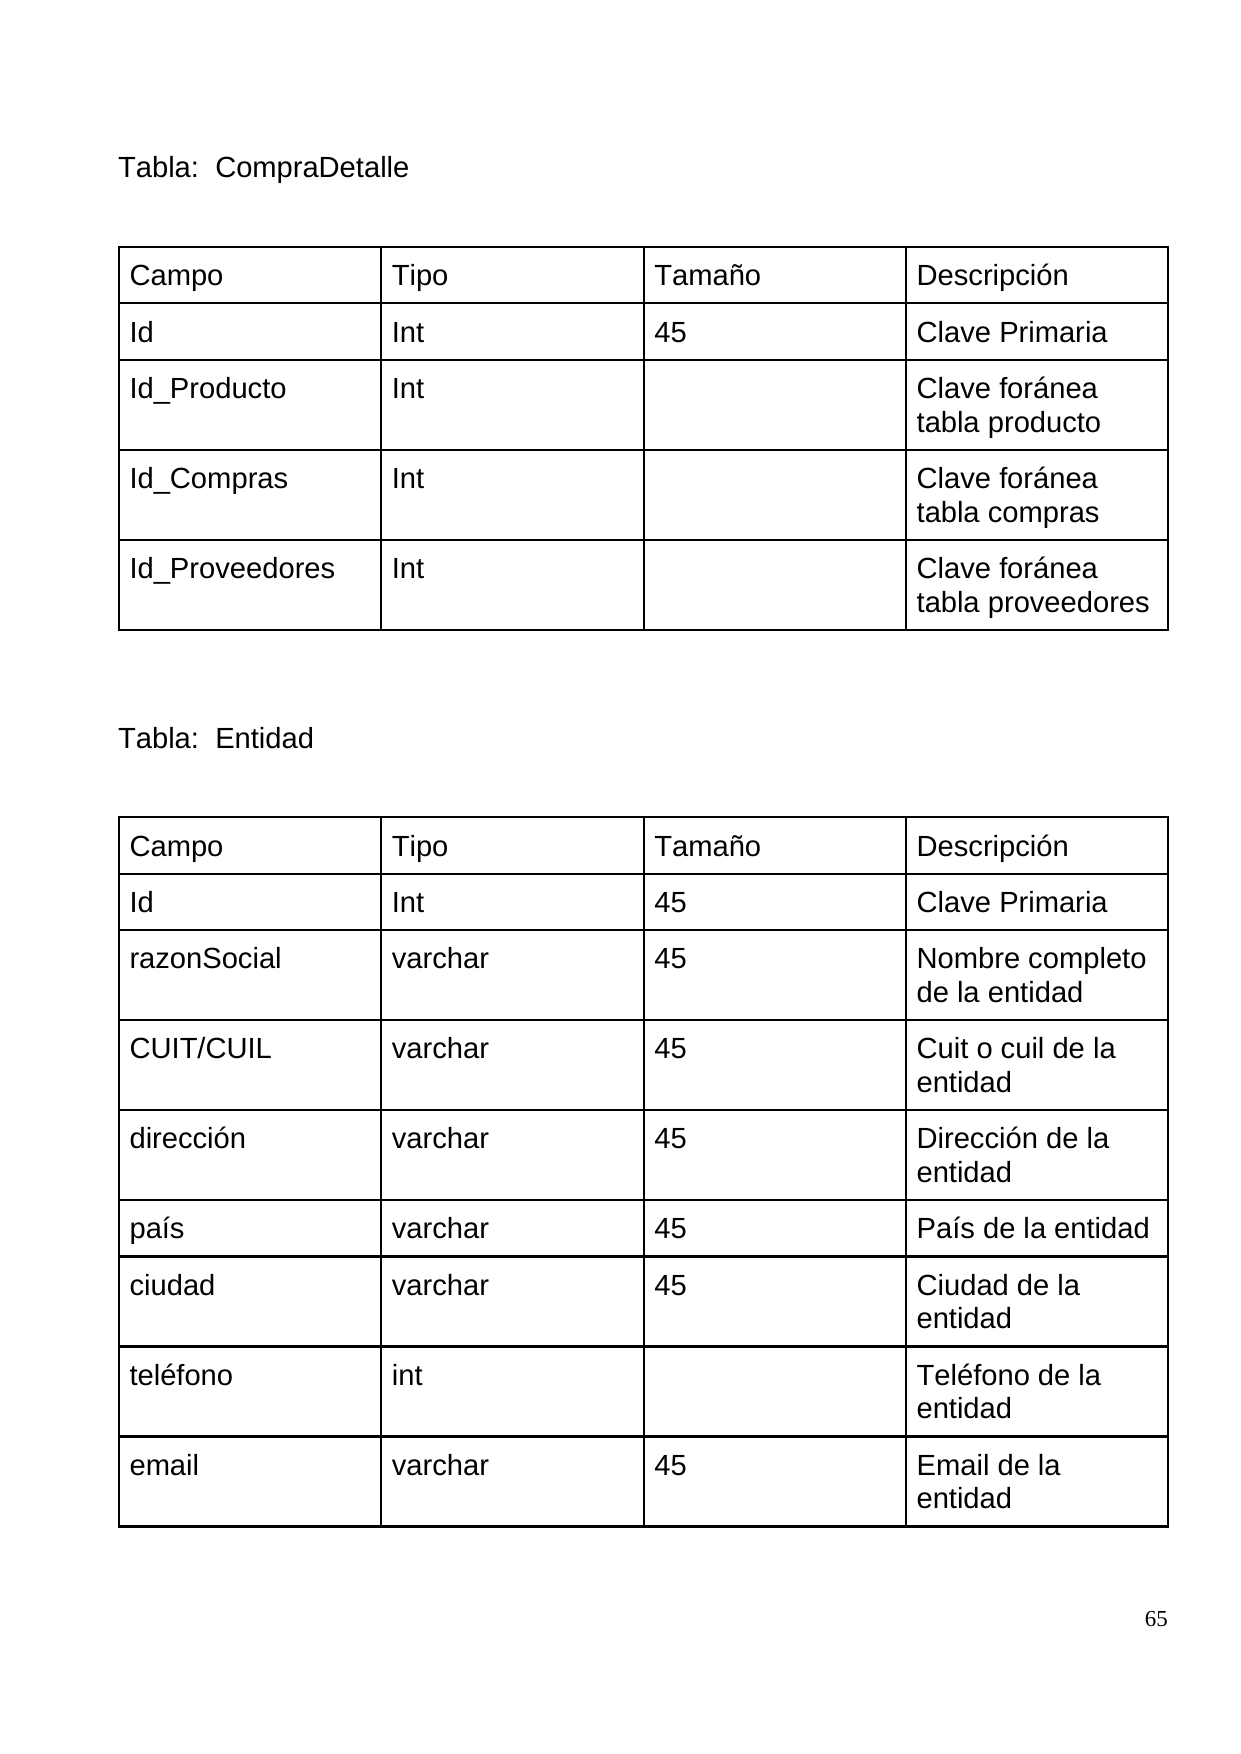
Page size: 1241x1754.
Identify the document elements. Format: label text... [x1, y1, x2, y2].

text Tabla: Entidad [118, 721, 1167, 754]
table_cell teléfono [120, 1348, 380, 1435]
table_header Tamaño [645, 248, 905, 302]
table_cell Id_Compras [120, 451, 380, 539]
table_cell razonSocial [120, 931, 380, 1019]
table_cell varchar [382, 1111, 643, 1199]
table_header Tipo [382, 818, 643, 872]
table_cell 45 [645, 1201, 905, 1255]
table_cell [645, 361, 905, 449]
table_header Descripción [907, 248, 1167, 302]
table_cell [645, 541, 905, 629]
table_cell 45 [645, 1438, 905, 1525]
table_cell Clave foránea tabla producto [907, 361, 1167, 449]
table_cell varchar [382, 1201, 643, 1255]
table_cell [645, 451, 905, 539]
table_cell Dirección de la entidad [907, 1111, 1167, 1199]
table_cell varchar [382, 1021, 643, 1109]
table_cell int [382, 1348, 643, 1435]
table_cell Clave Primaria [907, 875, 1167, 929]
table_header Tipo [382, 248, 643, 302]
table_cell Id_Producto [120, 361, 380, 449]
table_cell CUIT/CUIL [120, 1021, 380, 1109]
table_header Campo [120, 248, 380, 302]
table_cell 45 [645, 1111, 905, 1199]
table_header Descripción [907, 818, 1167, 872]
table_cell Int [382, 875, 643, 929]
table_cell Nombre completo de la entidad [907, 931, 1167, 1019]
table_cell 45 [645, 1258, 905, 1345]
table_cell varchar [382, 1438, 643, 1525]
table_cell Id [120, 304, 380, 359]
table_cell 45 [645, 875, 905, 929]
table_header Tamaño [645, 818, 905, 872]
table_cell 45 [645, 1021, 905, 1109]
table_cell varchar [382, 1258, 643, 1345]
text Tabla: CompraDetalle [118, 150, 1167, 184]
table_cell Clave Primaria [907, 304, 1167, 359]
table_cell email [120, 1438, 380, 1525]
table_cell dirección [120, 1111, 380, 1199]
table_cell Int [382, 541, 643, 629]
table_cell Clave foránea tabla compras [907, 451, 1167, 539]
table_cell Ciudad de la entidad [907, 1258, 1167, 1345]
table_cell País de la entidad [907, 1201, 1167, 1255]
table_cell Int [382, 304, 643, 359]
table_cell Int [382, 451, 643, 539]
table_cell Id [120, 875, 380, 929]
table_cell país [120, 1201, 380, 1255]
table_cell Cuit o cuil de la entidad [907, 1021, 1167, 1109]
table_cell varchar [382, 931, 643, 1019]
table_cell 45 [645, 931, 905, 1019]
table_cell Clave foránea tabla proveedores [907, 541, 1167, 629]
table_cell [645, 1348, 905, 1435]
table_cell 45 [645, 304, 905, 359]
table_cell Int [382, 361, 643, 449]
table_cell ciudad [120, 1258, 380, 1345]
table_header Campo [120, 818, 380, 872]
table_cell Id_Proveedores [120, 541, 380, 629]
table_cell Email de la entidad [907, 1438, 1167, 1525]
table_cell Teléfono de la entidad [907, 1348, 1167, 1435]
